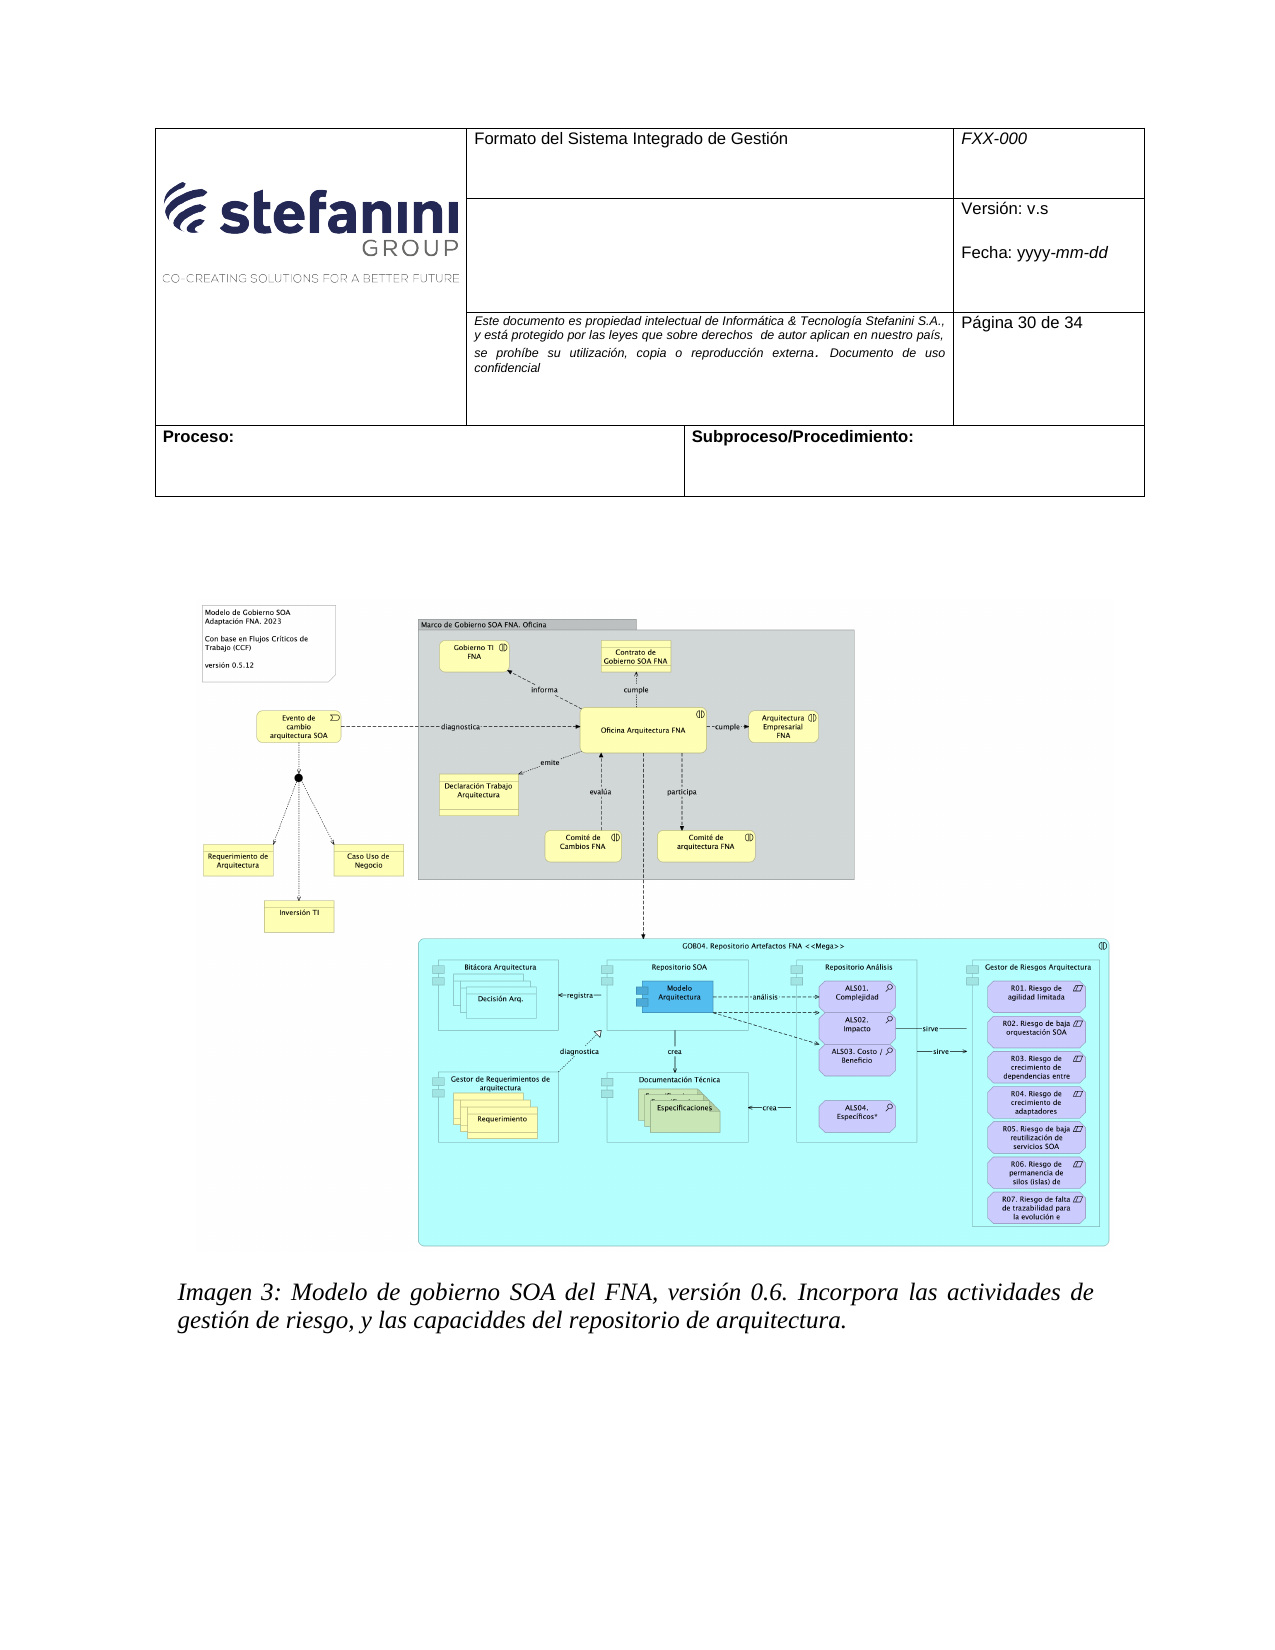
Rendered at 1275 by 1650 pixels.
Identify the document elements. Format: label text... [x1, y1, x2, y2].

picture [196, 599, 1115, 1252]
text Imagen 3: Modelo de gobierno SOA del FNA, versión 0.6. Incorpora las actividades de gestión de riesgo, y las capaciddes del repositorio de arquitectura. [177, 1277, 1098, 1334]
picture [162, 182, 460, 286]
